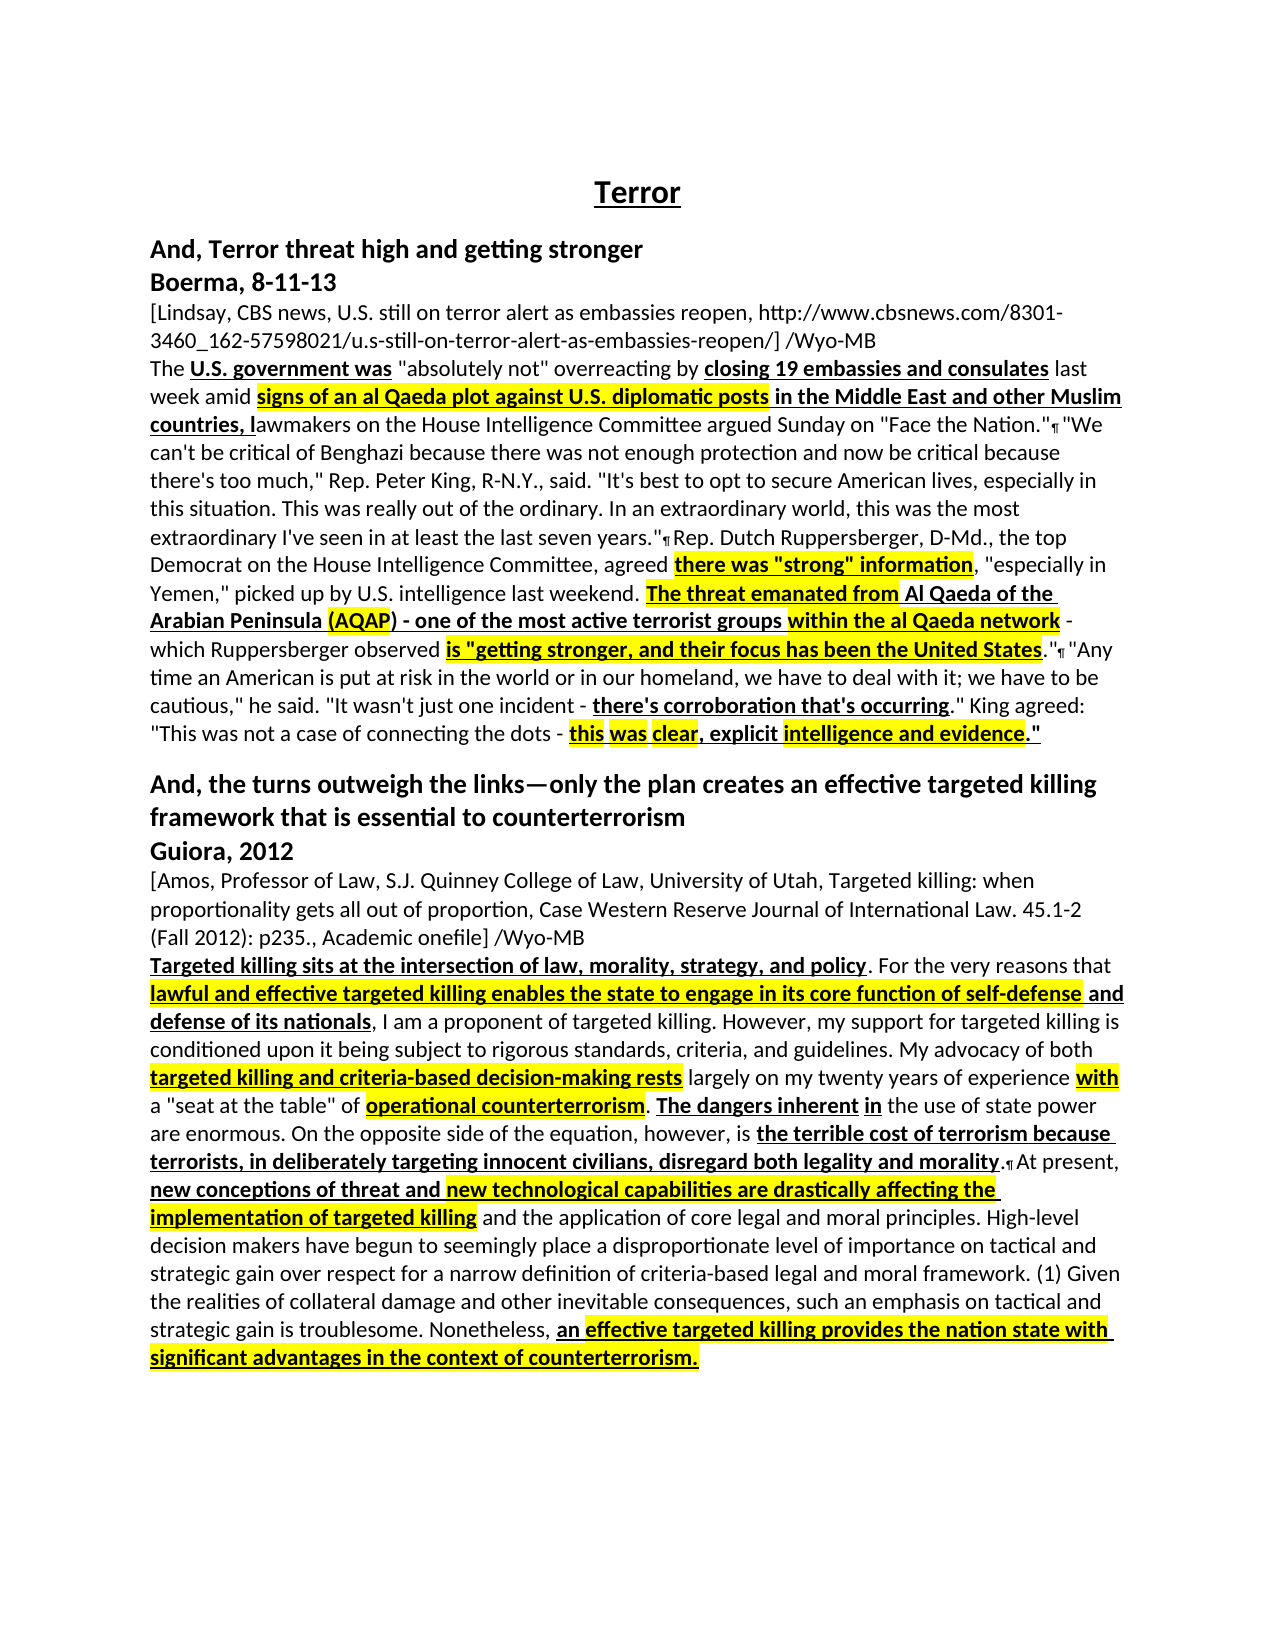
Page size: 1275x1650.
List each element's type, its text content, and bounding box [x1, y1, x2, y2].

text Targeted killing sits at the intersection of law, morality, strategy, and policy. For the very reasons that lawful and effective targeted killing enables the state to engage in its core function of self-defense and defense of its nationals, I am a proponent of targeted killing. However, my support for targeted killing is conditioned upon it being subject to rigorous standards, criteria, and guidelines. My advocacy of both targeted killing and criteria-based decision-making rests largely on my twenty years of experience with a "seat at the table" of operational counterterrorism. The dangers inherent in the use of state power are enormous. On the opposite side of the equation, however, is the terrible cost of terrorism because terrorists, in deliberately targeting innocent civilians, disregard both legality and morality.¶ At present, new conceptions of threat and new technological capabilities are drastically affecting the implementation of targeted killing and the application of core legal and moral principles. High-level decision makers have begun to seemingly place a disproportionate level of importance on tactical and strategic gain over respect for a narrow definition of criteria-based legal and moral framework. (1) Given the realities of collateral damage and other inevitable consequences, such an emphasis on tactical and strategic gain is troublesome. Nonetheless, an effective targeted killing provides the nation state with significant advantages in the context of counterterrorism. [150, 951, 1125, 1371]
text Guiora, 2012 [150, 834, 1125, 867]
text The U.S. government was "absolutely not" overreacting by closing 19 embassies and consulates last week amid signs of an al Qaeda plot against U.S. diplomatic posts in the Middle East and other Muslim countries, lawmakers on the House Intelligence Committee argued Sunday on "Face the Nation."¶ "We can't be critical of Benghazi because there was not enough protection and now be critical because there's too much," Rep. Peter King, R-N.Y., said. "It's best to opt to secure American lives, especially in this situation. This was really out of the ordinary. In an extraordinary world, this was the most extraordinary I've seen in at least the last seven years."¶ Rep. Dutch Ruppersberger, D-Md., the top Democrat on the House Intelligence Committee, agreed there was "strong" information, "especially in Yemen," picked up by U.S. intelligence last weekend. The threat emanated from Al Qaeda of the Arabian Peninsula (AQAP) - one of the most active terrorist groups within the al Qaeda network - which Ruppersberger observed is "getting stronger, and their focus has been the United States."¶ "Any time an American is put at risk in the world or in our homeland, we have to deal with it; we have to be cautious," he said. "It wasn't just one incident - there's corroboration that's occurring." King agreed: "This was not a case of connecting the dots - this was clear, explicit intelligence and evidence." [150, 354, 1125, 747]
subtitle And, Terror threat high and getting stronger [150, 232, 1125, 265]
subtitle Terror [150, 171, 1125, 212]
text [Lindsay, CBS news, U.S. still on terror alert as embassies reopen, http://www.cbsnews.com/8301-3460_162-57598021/u.s-still-on-terror-alert-as-embassies-reopen/] /Wyo-MB [150, 298, 1125, 354]
text Boerma, 8-11-13 [150, 265, 1125, 298]
subtitle And, the turns outweigh the links—only the plan creates an effective targeted killing framework that is essential to counterterrorism [150, 768, 1125, 834]
text [Amos, Professor of Law, S.J. Quinney College of Law, University of Utah, Targeted killing: when proportionality gets all out of proportion, Case Western Reserve Journal of International Law. 45.1-2 (Fall 2012): p235., Academic onefile] /Wyo-MB [150, 867, 1125, 951]
